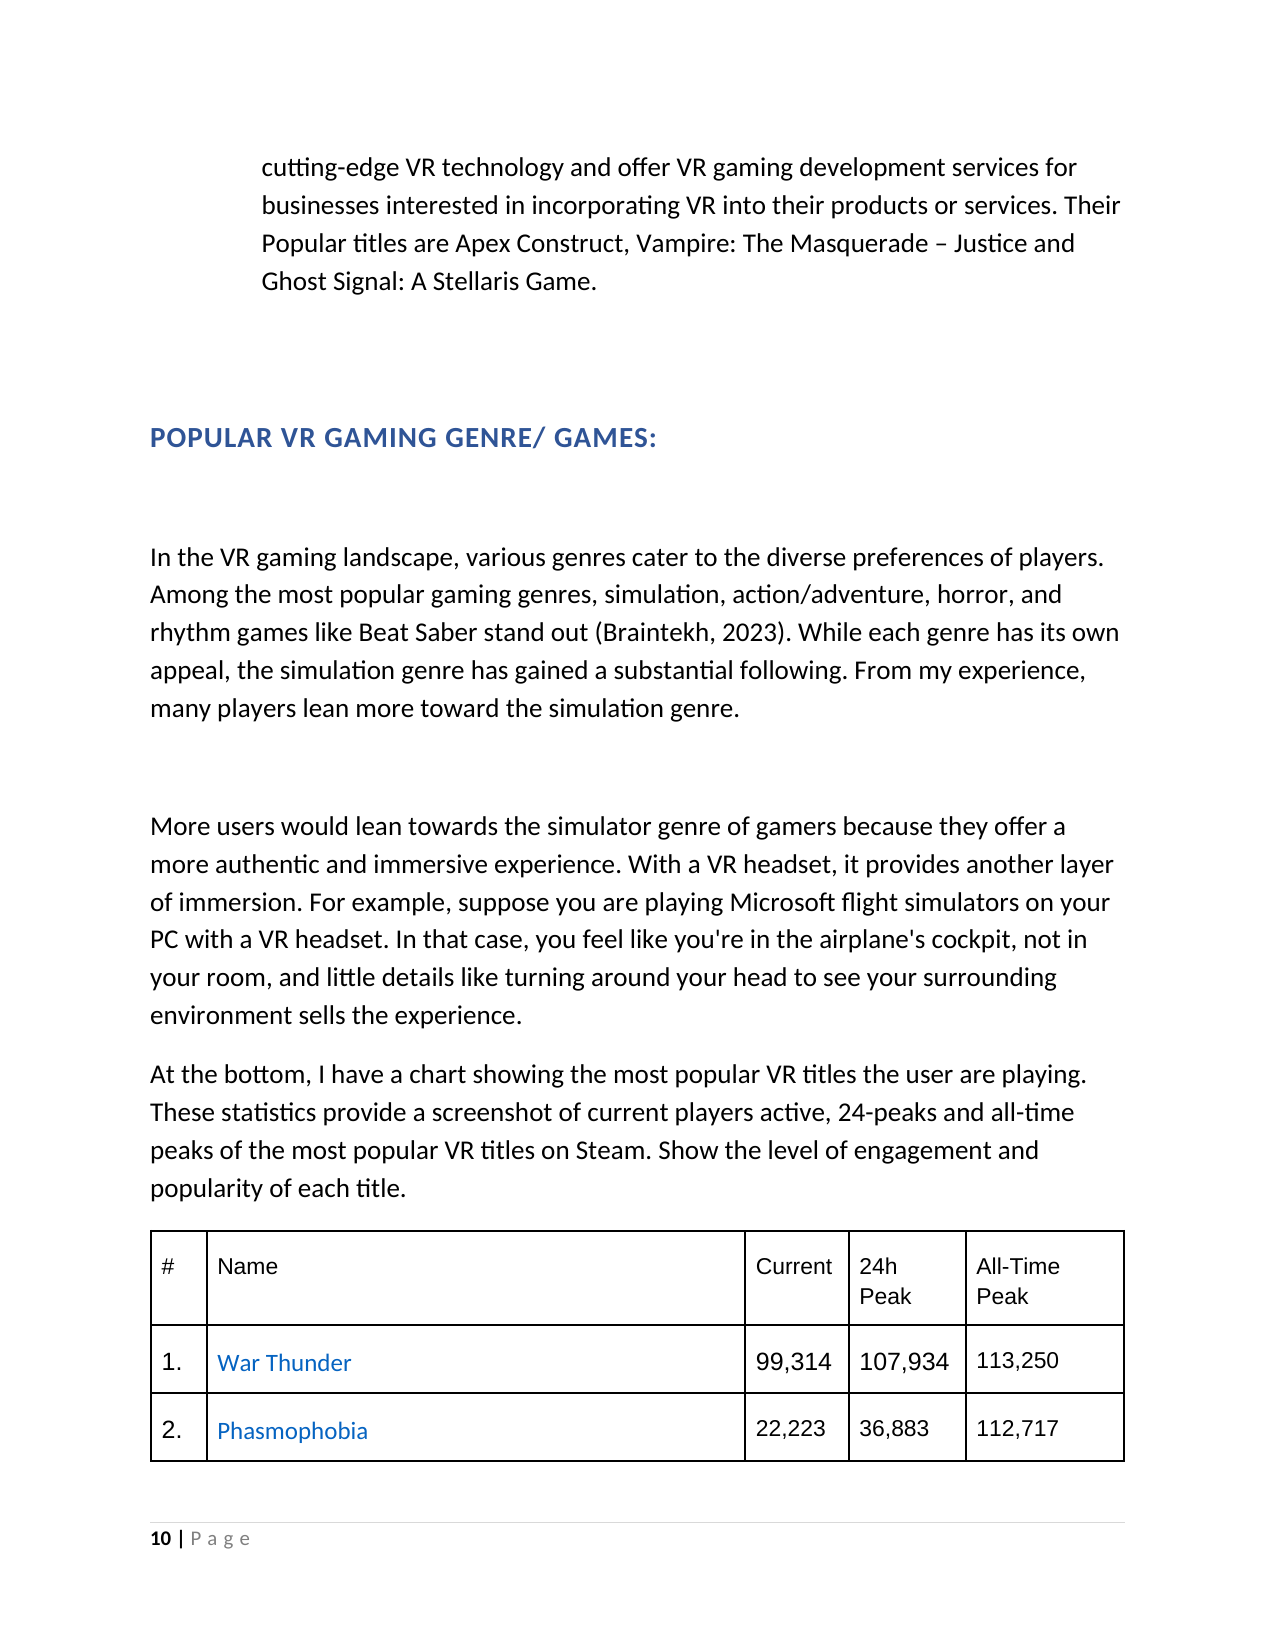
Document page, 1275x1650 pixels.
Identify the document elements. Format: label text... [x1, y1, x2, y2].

table_cell Phasmophobia [208, 1394, 744, 1460]
table_header Name [208, 1232, 744, 1324]
text More users would lean towards the simulator genre of gamers because they offer a more authentic and immersive experience. With a VR headset, it provides another layer of immersion. For example, suppose you are playing Microsoft flight simulators on your PC with a VR headset. In that case, you feel like you're in the airplane's cockpit, not in your room, and little details like turning around your head to see your surrounding environment sells the experience. [150, 809, 1125, 1031]
table_cell War Thunder [208, 1326, 744, 1392]
table_cell 36,883 [850, 1394, 965, 1460]
table_cell 99,314 [746, 1326, 848, 1392]
table_header # [152, 1232, 206, 1324]
table_cell 1. [152, 1326, 206, 1392]
table_header Current [746, 1232, 848, 1324]
table_cell 112,717 [967, 1394, 1123, 1460]
text At the bottom, I have a chart showing the most popular VR titles the user are playing. These statistics provide a screenshot of current players active, 24-peaks and all-time peaks of the most popular VR titles on Steam. Show the level of engagement and popularity of each title. [150, 1057, 1125, 1204]
table_header All-Time Peak [967, 1232, 1123, 1324]
text In the VR gaming landscape, various genres cater to the diverse preferences of players. Among the most popular gaming genres, simulation, action/adventure, horror, and rhythm games like Beat Saber stand out (Braintekh, 2023). While each genre has its own appeal, the simulation genre has gained a substantial following. From my experience, many players lean more toward the simulation genre. [150, 540, 1125, 724]
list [224, 150, 1125, 297]
table_cell 107,934 [850, 1326, 965, 1392]
table_cell 113,250 [967, 1326, 1123, 1392]
text Popular VR Gaming Genre/ Games: [150, 419, 1125, 455]
table_cell 22,223 [746, 1394, 848, 1460]
table_cell 2. [152, 1394, 206, 1460]
table_header 24h Peak [850, 1232, 965, 1324]
